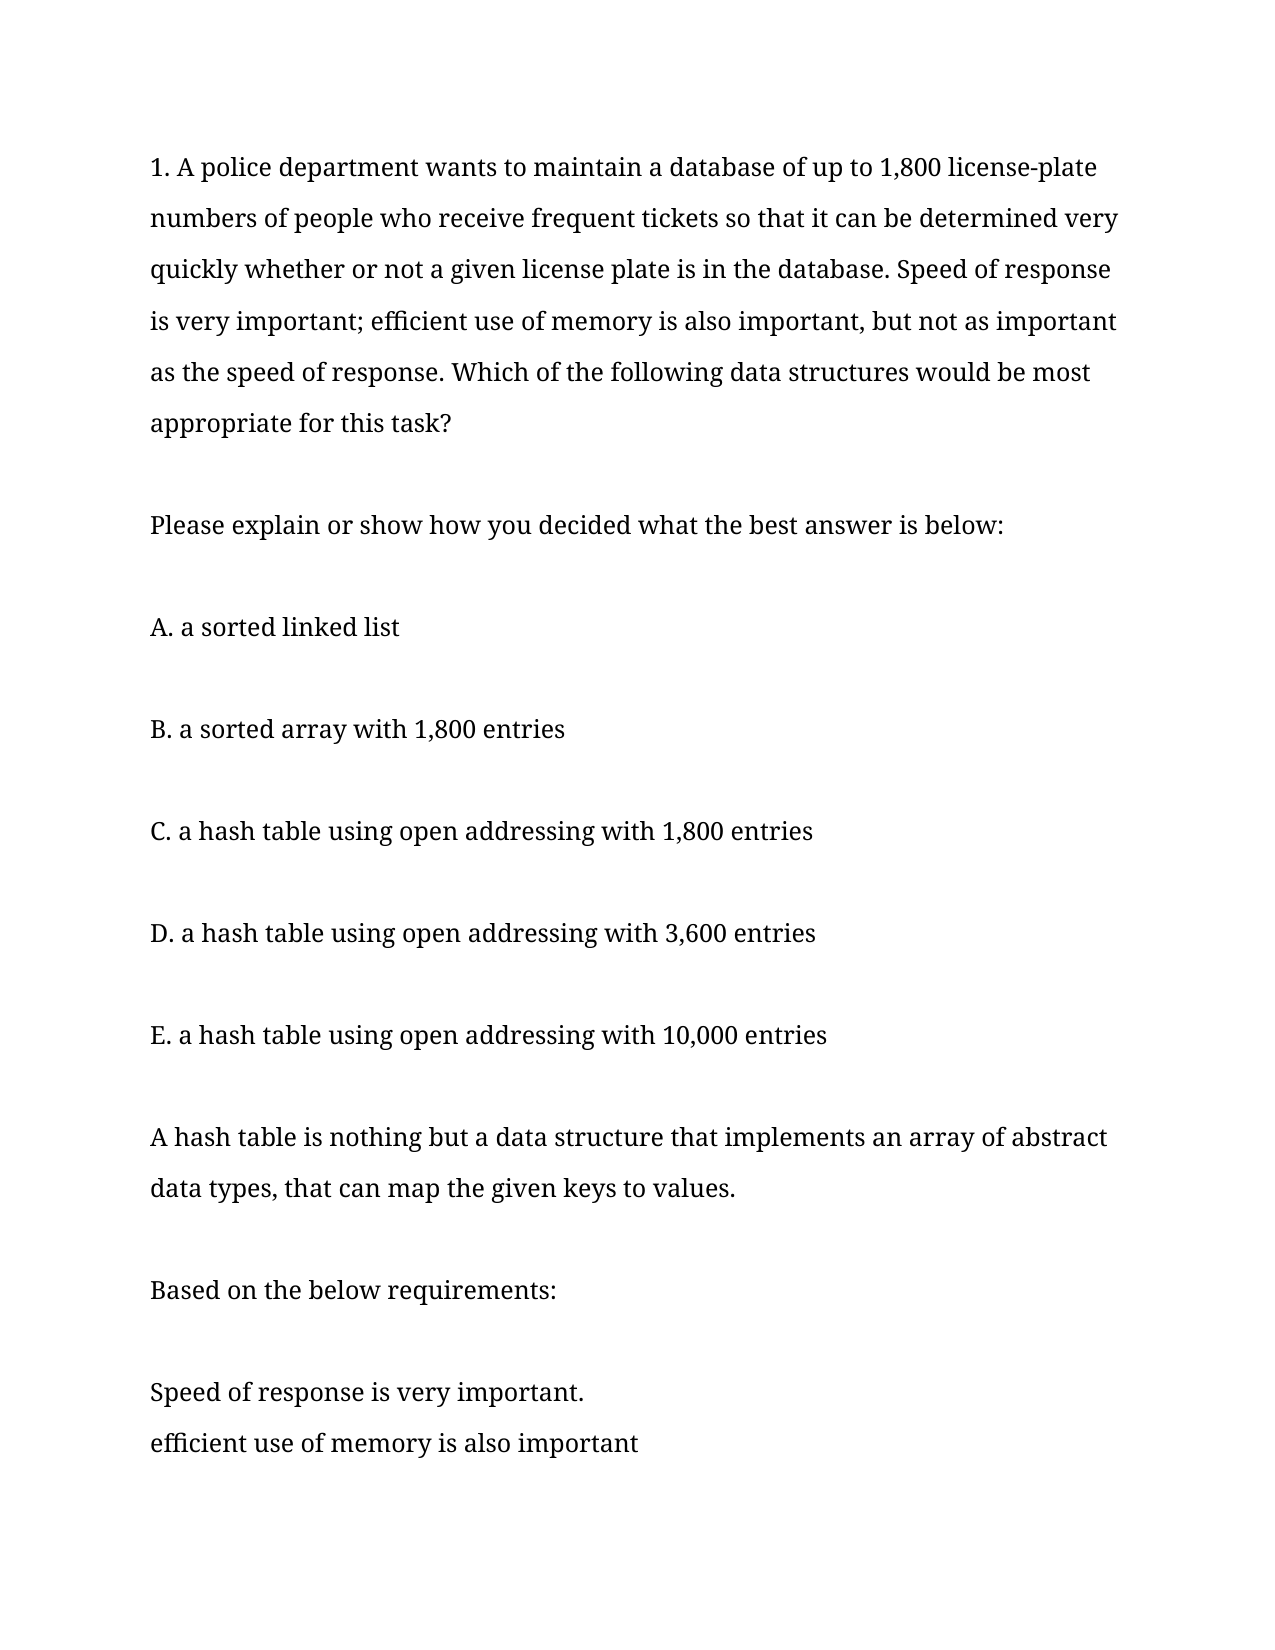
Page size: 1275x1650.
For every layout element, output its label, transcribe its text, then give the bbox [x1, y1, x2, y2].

text Based on the below requirements: [150, 1273, 1125, 1307]
text Please explain or show how you decided what the best answer is below: [150, 507, 1125, 541]
text B. a sorted array with 1,800 entries [150, 711, 1125, 746]
text Speed of response is very important. [150, 1375, 1125, 1409]
text C. a hash table using open addressing with 1,800 entries [150, 813, 1125, 848]
text efficient use of memory is also important [150, 1426, 1125, 1460]
text 1. A police department wants to maintain a database of up to 1,800 license-plate numbers of people who receive frequent tickets so that it can be determined very quickly whether or not a given license plate is in the database. Speed of response is very important; efficient use of memory is also important, but not as important as the speed of response. Which of the following data structures would be most appropriate for this task? [150, 150, 1125, 439]
text A hash table is nothing but a data structure that implements an array of abstract data types, that can map the given keys to values. [150, 1120, 1125, 1205]
text E. a hash table using open addressing with 10,000 entries [150, 1018, 1125, 1052]
text D. a hash table using open addressing with 3,600 entries [150, 916, 1125, 950]
text A. a sorted linked list [150, 609, 1125, 643]
